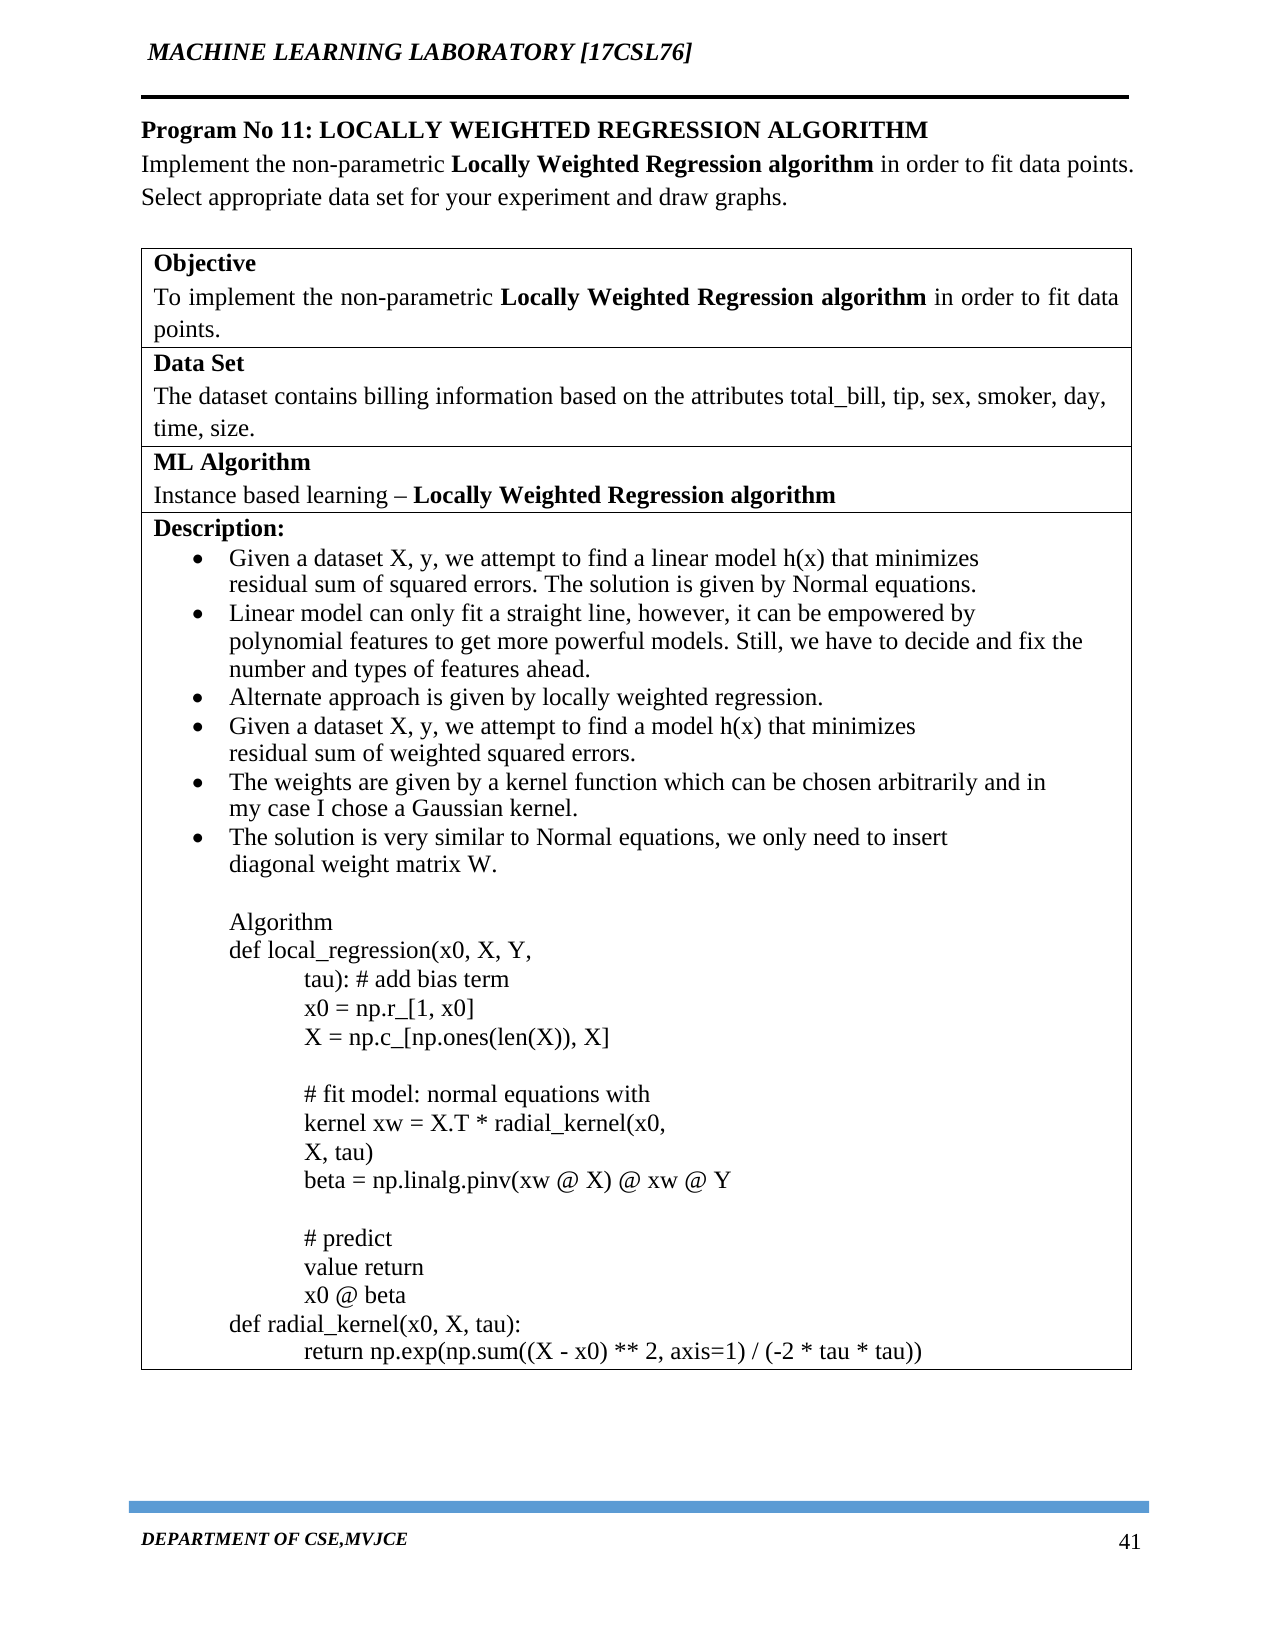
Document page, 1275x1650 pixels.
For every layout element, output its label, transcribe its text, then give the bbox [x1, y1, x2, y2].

subtitle Program No 11: LOCALLY WEIGHTED REGRESSION ALGORITHM [141, 116, 1214, 144]
text Implement the non-parametric Locally Weighted Regression algorithm in order to fit data points. Select appropriate data set for your experiment and draw graphs. [141, 149, 1136, 210]
table_cell Data Set The dataset contains billing information based on the attributes total_bill, tip, sex, smoker, day, time, size. [142, 348, 1131, 446]
table_cell Description: Given a dataset X, y, we attempt to find a linear model h(x) that minimizes residual sum of squared errors. The solution is given by Normal equations. Linear model can only fit a straight line, however, it can be empowered by polynomial features to get more powerful models. Still, we have to decide and fix the number and types of features ahead. Alternate approach is given by locally weighted regression. Given a dataset X, y, we attempt to find a model h(x) that minimizes residual sum of weighted squared errors. The weights are given by a kernel function which can be chosen arbitrarily and in my case I chose a Gaussian kernel. The solution is very similar to Normal equations, we only need to insert diagonal weight matrix W. Algorithm def local_regression(x0, X, Y, tau): # add bias term x0 = np.r_[1, x0] X = np.c_[np.ones(len(X)), X] # fit model: normal equations with kernel xw = X.T * radial_kernel(x0, X, tau) beta = np.linalg.pinv(xw @ X) @ xw @ Y # predict value return x0 @ beta def radial_kernel(x0, X, tau): return np.exp(np.sum((X - x0) ** 2, axis=1) / (-2 * tau * tau)) [142, 513, 1131, 1368]
table_cell ML Algorithm Instance based learning – Locally Weighted Regression algorithm [142, 447, 1131, 512]
table_header Objective To implement the non-parametric Locally Weighted Regression algorithm in order to fit data points. [142, 249, 1131, 347]
